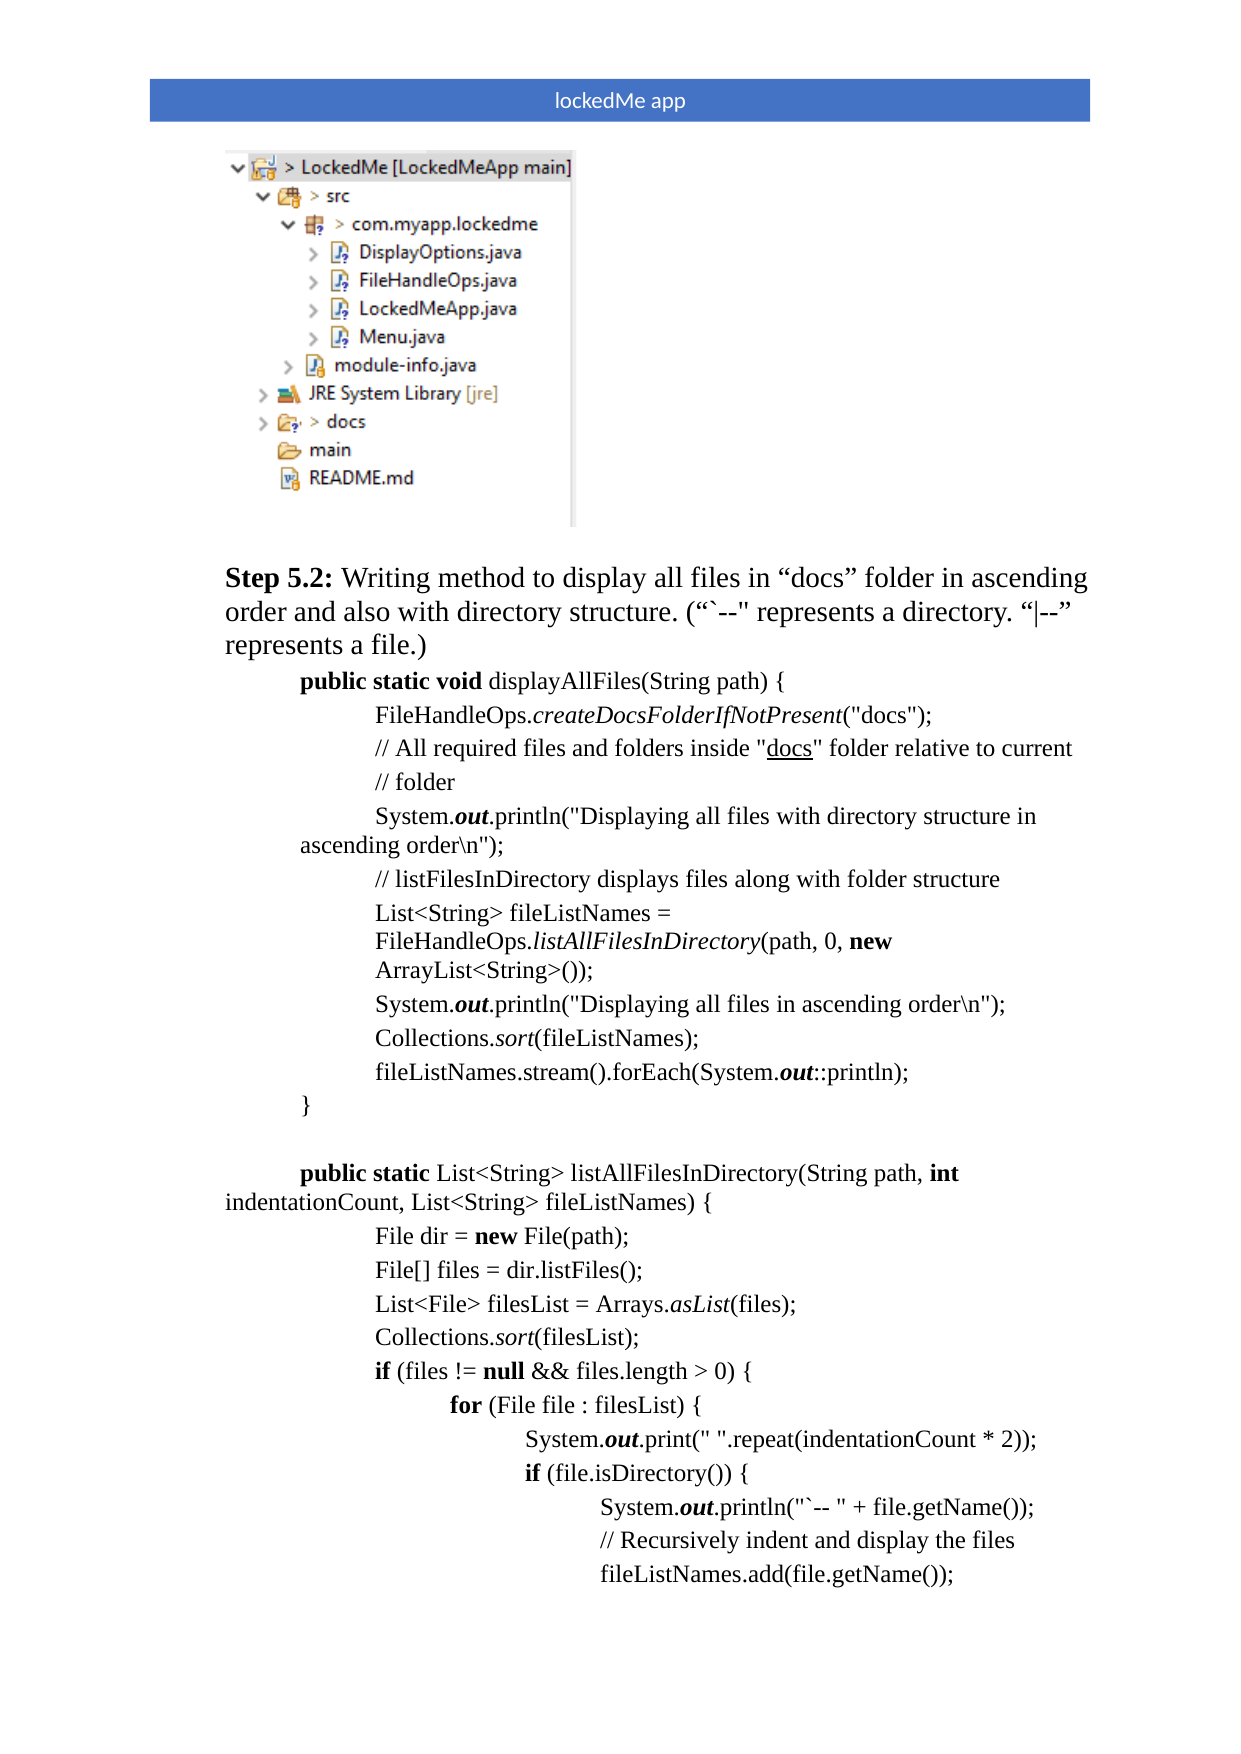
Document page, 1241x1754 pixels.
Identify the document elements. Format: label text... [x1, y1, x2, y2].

text FileHandleOps.createDocsFolderIfNotPresent("docs"); [300, 700, 1090, 728]
text // Recursively indent and display the files [525, 1526, 1090, 1554]
text List<File> filesList = Arrays.asList(files); [300, 1289, 1090, 1317]
text // listFilesInDirectory displays files along with folder structure [300, 864, 1090, 893]
text System.out.println("`-- " + file.getName()); [525, 1492, 1090, 1521]
text File[] files = dir.listFiles(); [300, 1255, 1090, 1283]
text fileListNames.add(file.getName()); [525, 1559, 1090, 1588]
text System.out.print(" ".repeat(indentationCount * 2)); [450, 1424, 1090, 1453]
text public static List<String> listAllFilesInDirectory(String path, int indentationCount, List<String> fileListNames) { [225, 1158, 1090, 1216]
text File dir = new File(path); [300, 1221, 1090, 1250]
text Collections.sort(fileListNames); [300, 1023, 1090, 1052]
text } [225, 1091, 1090, 1119]
text fileListNames.stream().forEach(System.out::println); [300, 1057, 1090, 1086]
text System.out.println("Displaying all files with directory structure in ascending order\n"); [300, 801, 1090, 859]
text Step 5.2: Writing method to display all files in “docs” folder in ascending order and also with directory structure. (“`--" represents a directory. “|--” represents a file.) [225, 560, 1090, 661]
text public static void displayAllFiles(String path) { [225, 666, 1090, 694]
text for (File file : filesList) { [375, 1390, 1090, 1419]
text System.out.println("Displaying all files in ascending order\n"); [300, 989, 1090, 1018]
text if (files != null && files.length > 0) { [300, 1356, 1090, 1385]
text if (file.isDirectory()) { [450, 1458, 1090, 1487]
picture [225, 150, 577, 527]
text Collections.sort(filesList); [300, 1322, 1090, 1351]
text // All required files and folders inside "docs" folder relative to current [300, 733, 1090, 762]
text // folder [300, 767, 1090, 796]
text List<String> fileListNames = FileHandleOps.listAllFilesInDirectory(path, 0, new ArrayList<String>()); [375, 898, 1090, 984]
